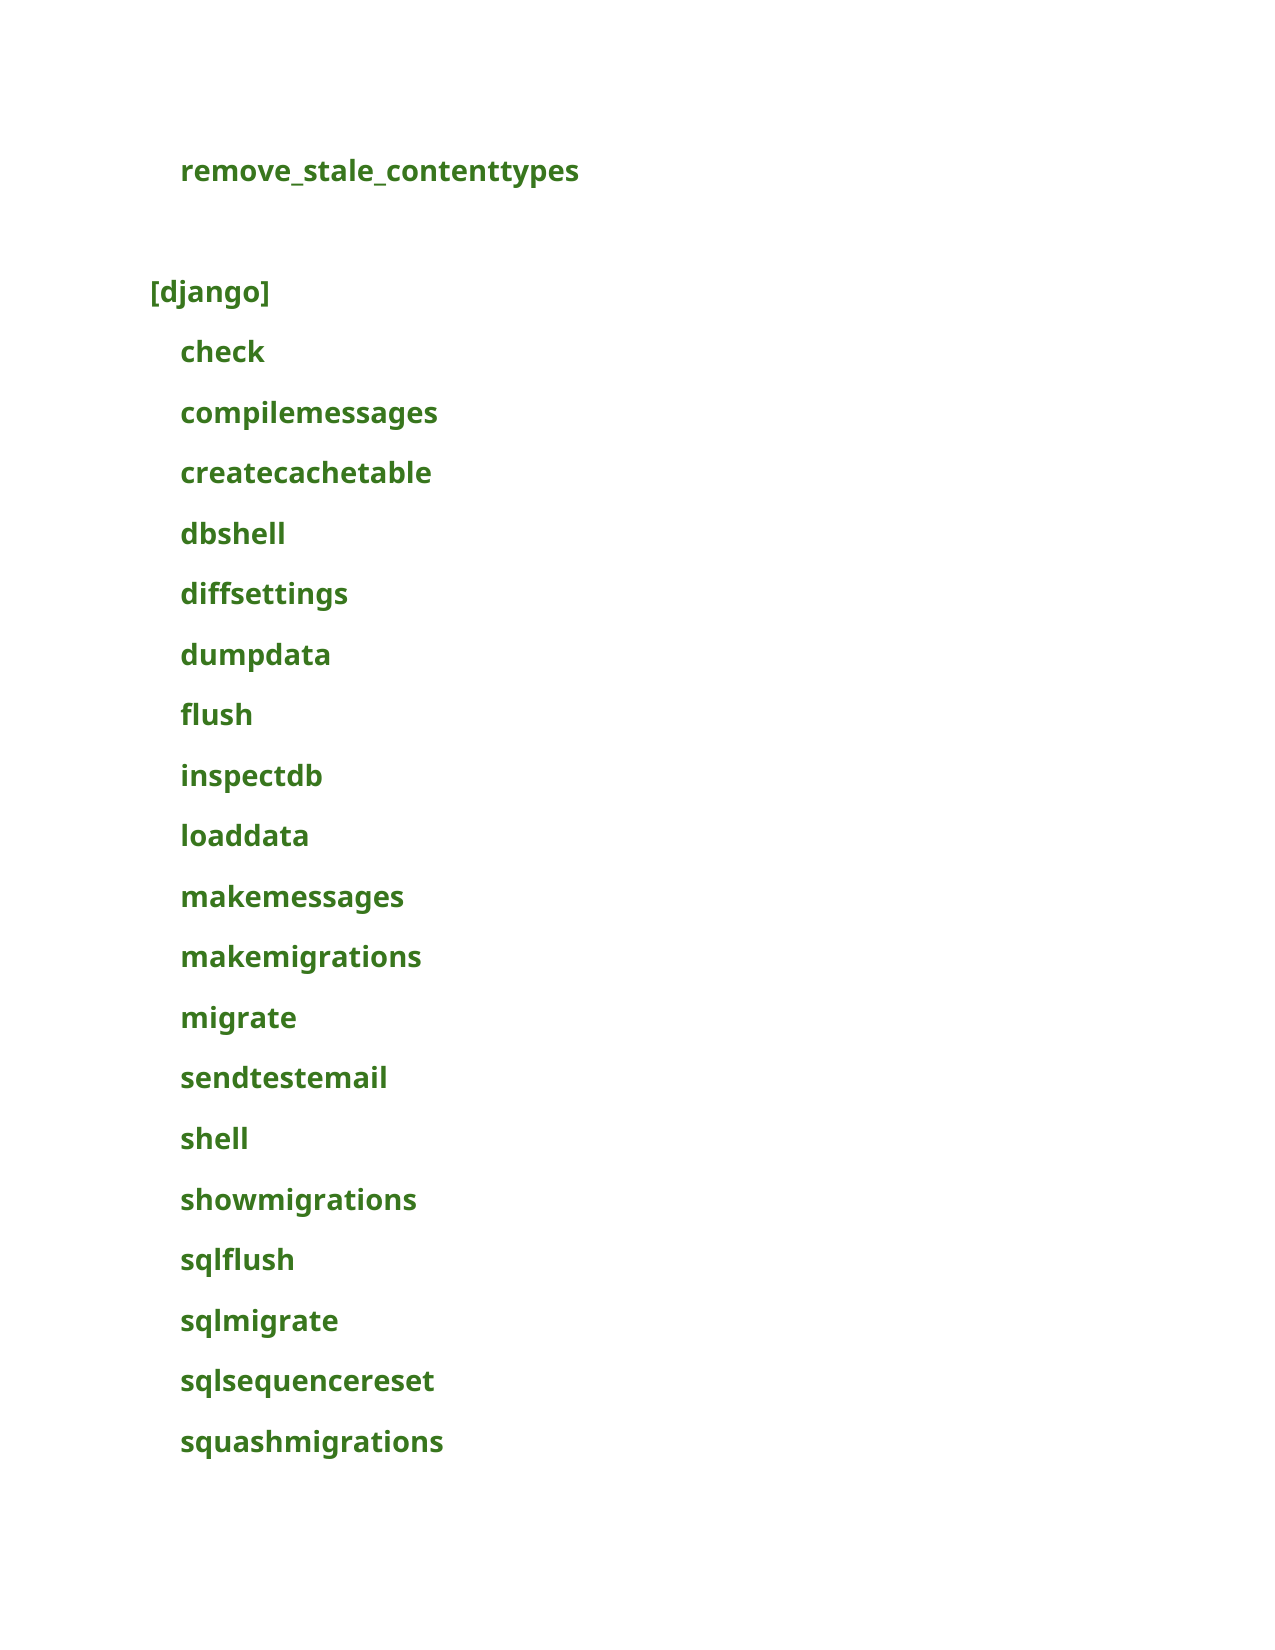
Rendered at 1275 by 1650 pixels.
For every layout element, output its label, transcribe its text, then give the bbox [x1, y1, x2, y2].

text dumpdata [150, 634, 1125, 674]
text [django] [150, 271, 1125, 311]
text diffsettings [150, 574, 1125, 613]
text flush [150, 695, 1125, 734]
text showmigrations [150, 1179, 1125, 1218]
text dbshell [150, 513, 1125, 553]
text migrate [150, 997, 1125, 1037]
text loaddata [150, 816, 1125, 855]
text squashmigrations [150, 1421, 1125, 1461]
text sqlflush [150, 1239, 1125, 1279]
text sendtestemail [150, 1058, 1125, 1097]
text shell [150, 1118, 1125, 1158]
text makemigrations [150, 937, 1125, 976]
text sqlmigrate [150, 1300, 1125, 1339]
text check [150, 332, 1125, 371]
text makemessages [150, 876, 1125, 916]
text createcachetable [150, 453, 1125, 492]
text remove_stale_contenttypes [150, 150, 1125, 190]
text inspectdb [150, 755, 1125, 795]
text sqlsequencereset [150, 1360, 1125, 1400]
text compilemessages [150, 392, 1125, 432]
